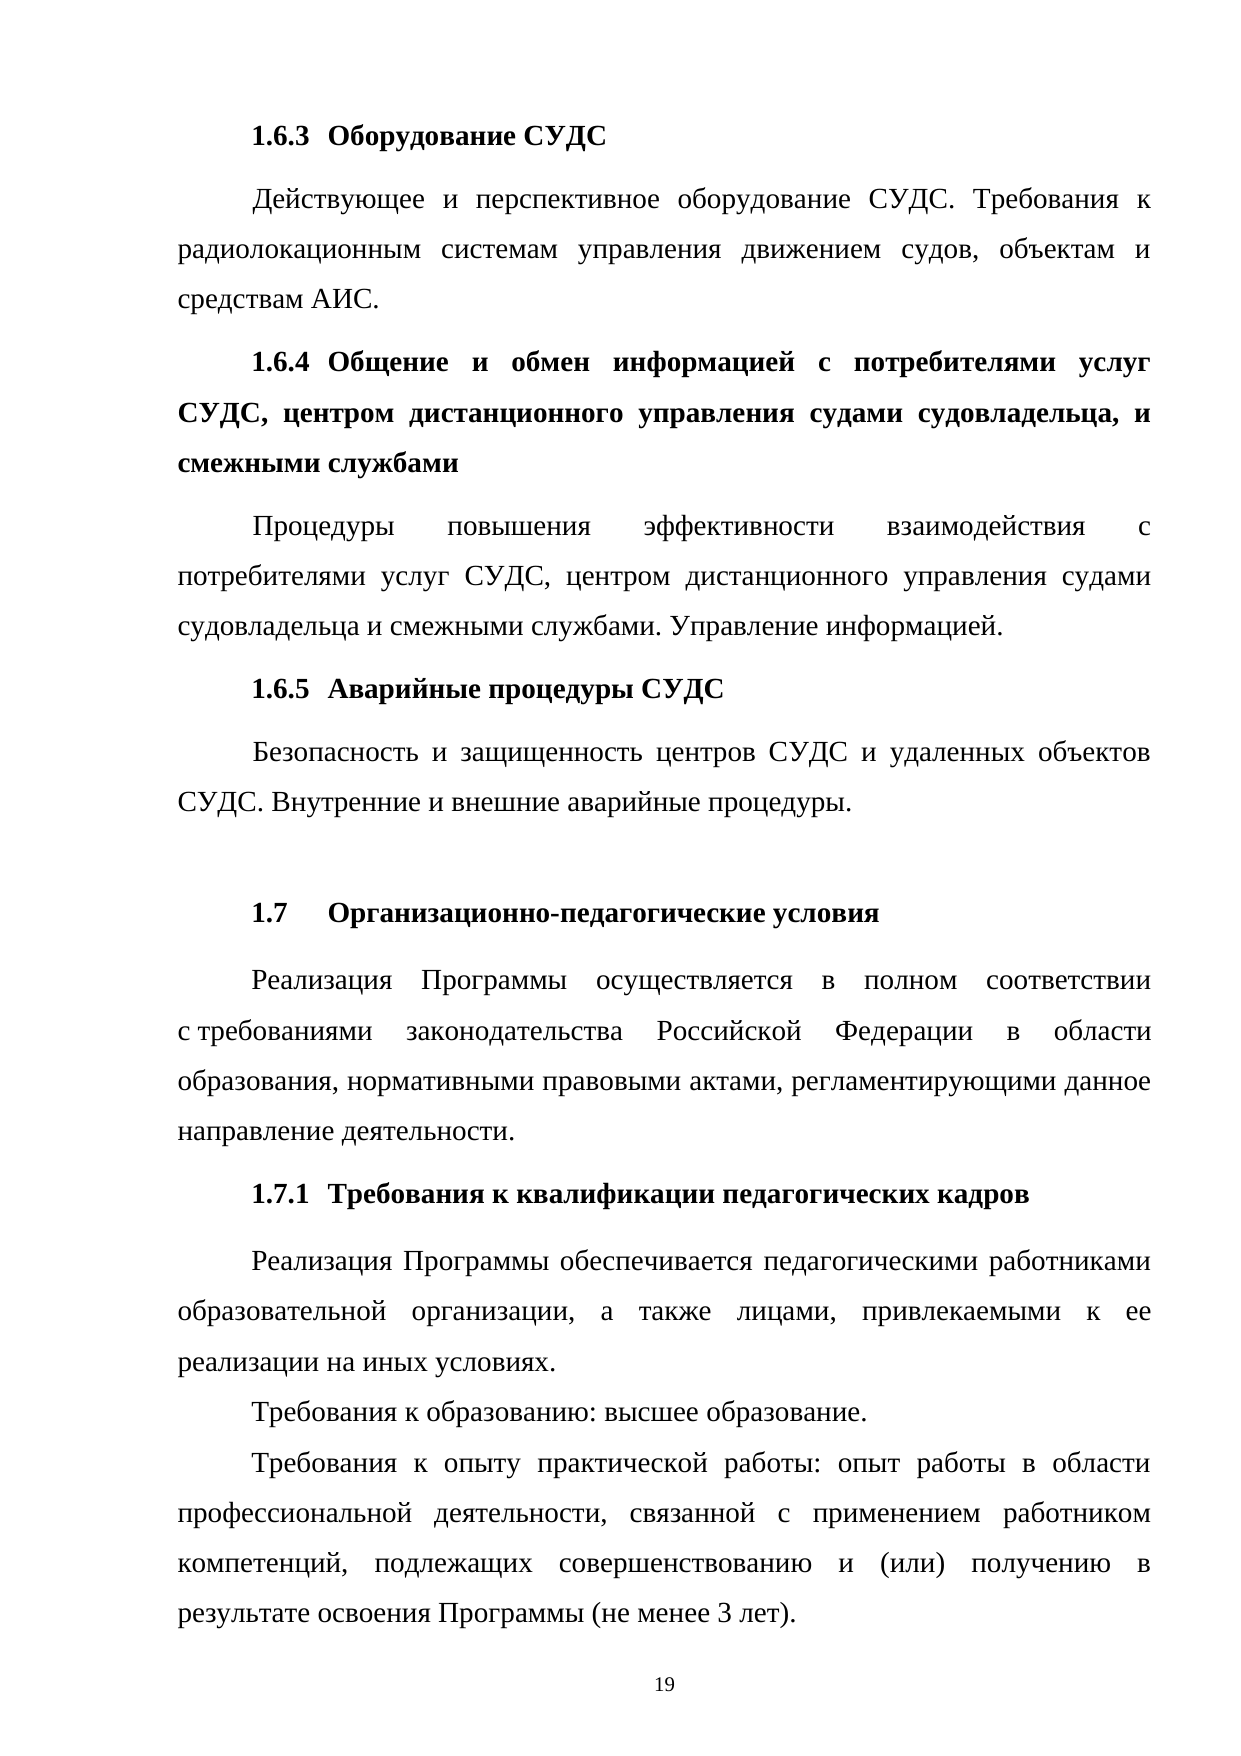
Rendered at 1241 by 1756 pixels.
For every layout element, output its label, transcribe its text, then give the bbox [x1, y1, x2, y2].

subtitle Требования к квалификации педагогических кадров [177, 1176, 1152, 1210]
text Процедуры повышения эффективности взаимодействия с потребителями услуг СУДС, центром дистанционного управления судами судовладельца и смежными службами. Управление информацией. [177, 508, 1152, 642]
text Требования к опыту практической работы: опыт работы в области профессиональной деятельности, связанной с применением работником компетенций, подлежащих совершенствованию и (или) получению в результате освоения Программы (не менее 3 лет). [177, 1445, 1152, 1629]
text Реализация Программы осуществляется в полном соответствии с требованиями законодательства Российской Федерации в области образования, нормативными правовыми актами, регламентирующими данное направление деятельности. [177, 962, 1152, 1147]
subtitle Аварийные процедуры СУДС [177, 671, 1152, 705]
text Требования к образованию: высшее образование. [177, 1394, 1152, 1428]
text Действующее и перспективное оборудование СУДС. Требования к радиолокационным системам управления движением судов, объектам и средствам АИС. [177, 181, 1152, 315]
subtitle Организационно-педагогические условия [177, 895, 1152, 929]
subtitle Оборудование СУДС [177, 118, 1152, 152]
subtitle Общение и обмен информацией с потребителями услуг СУДС, центром дистанционного управления судами судовладельца, и смежными службами [177, 344, 1152, 478]
text Реализация Программы обеспечивается педагогическими работниками образовательной организации, а также лицами, привлекаемыми к ее реализации на иных условиях. [177, 1243, 1152, 1377]
text Безопасность и защищенность центров СУДС и удаленных объектов СУДС. Внутренние и внешние аварийные процедуры. [177, 734, 1152, 818]
